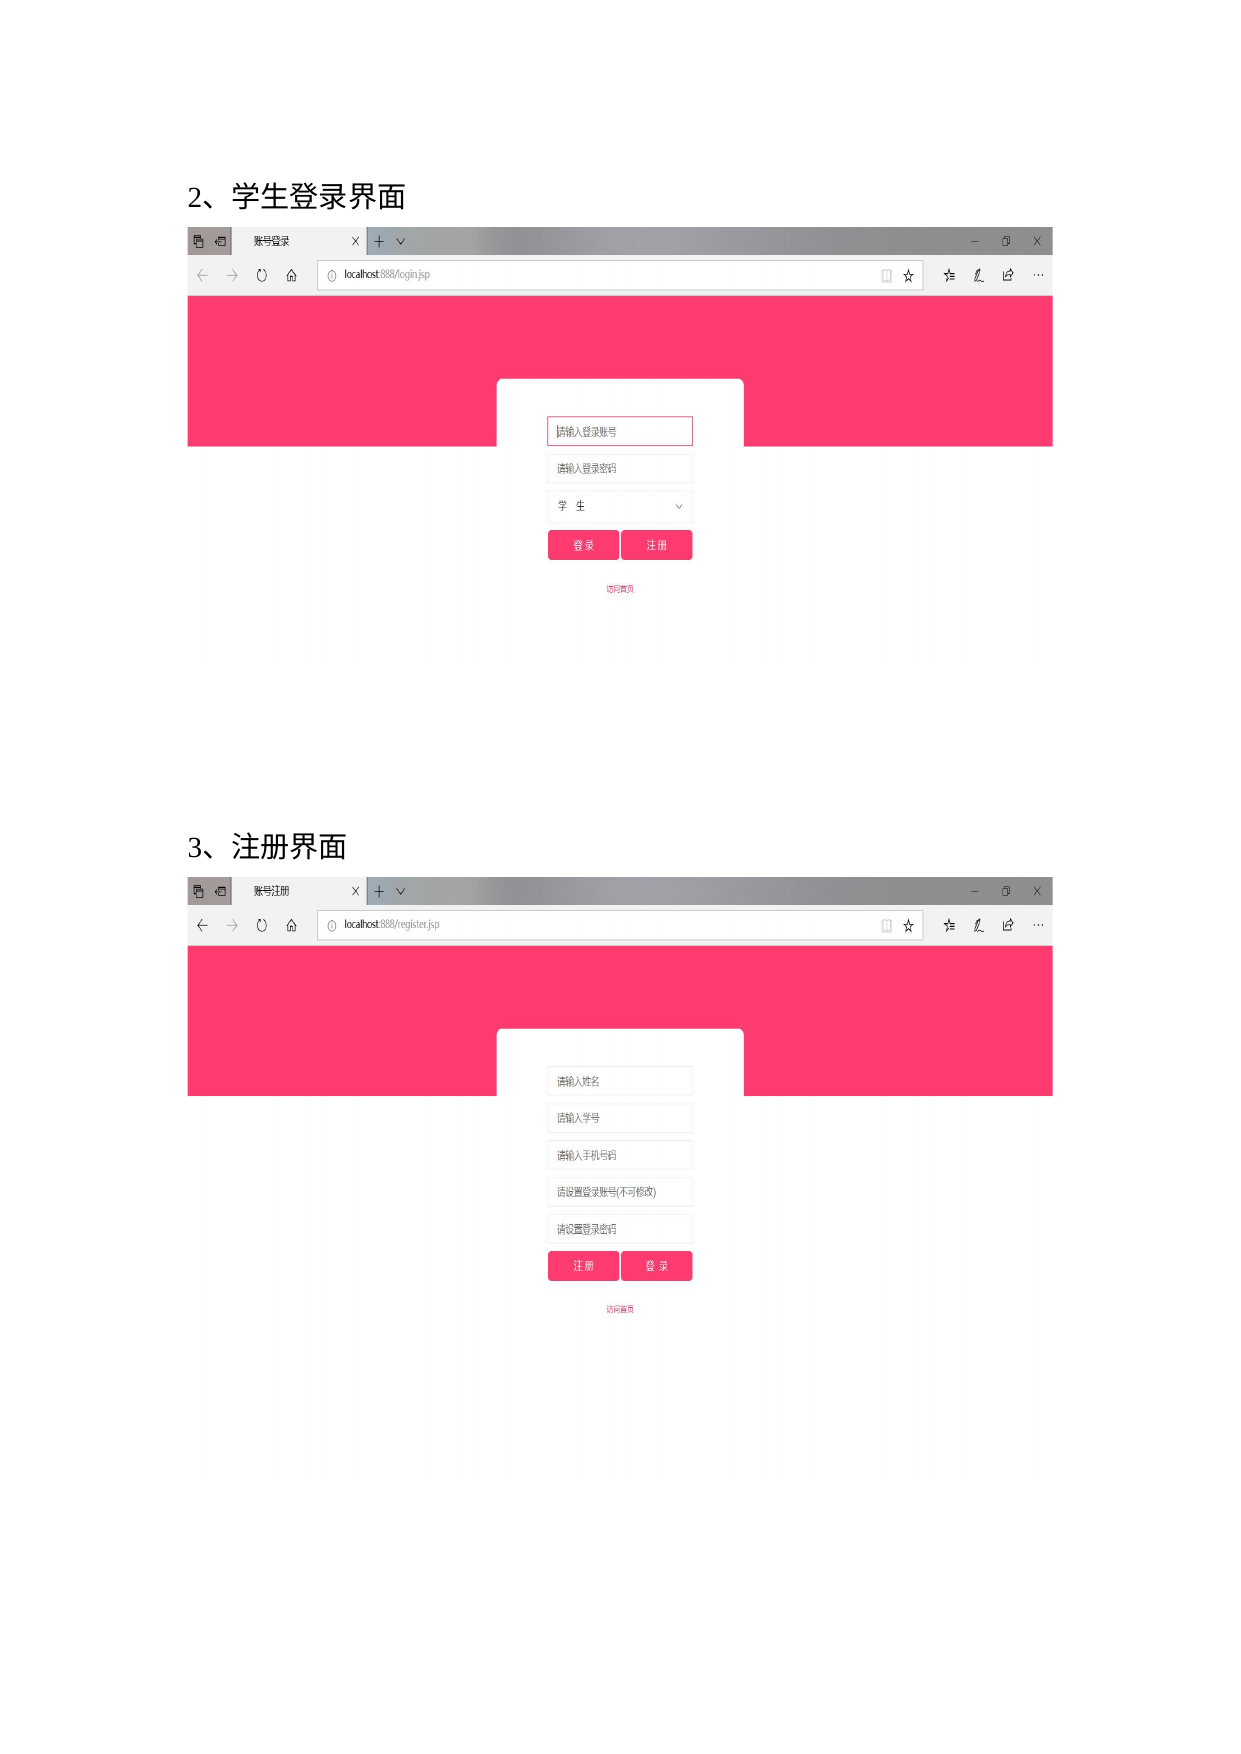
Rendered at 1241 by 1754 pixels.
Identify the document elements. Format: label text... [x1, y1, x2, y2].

picture [187, 877, 1053, 1487]
text 2、学生登录界面 [187, 162, 1053, 227]
picture [187, 227, 1053, 667]
text 3、注册界面 [187, 812, 1053, 877]
